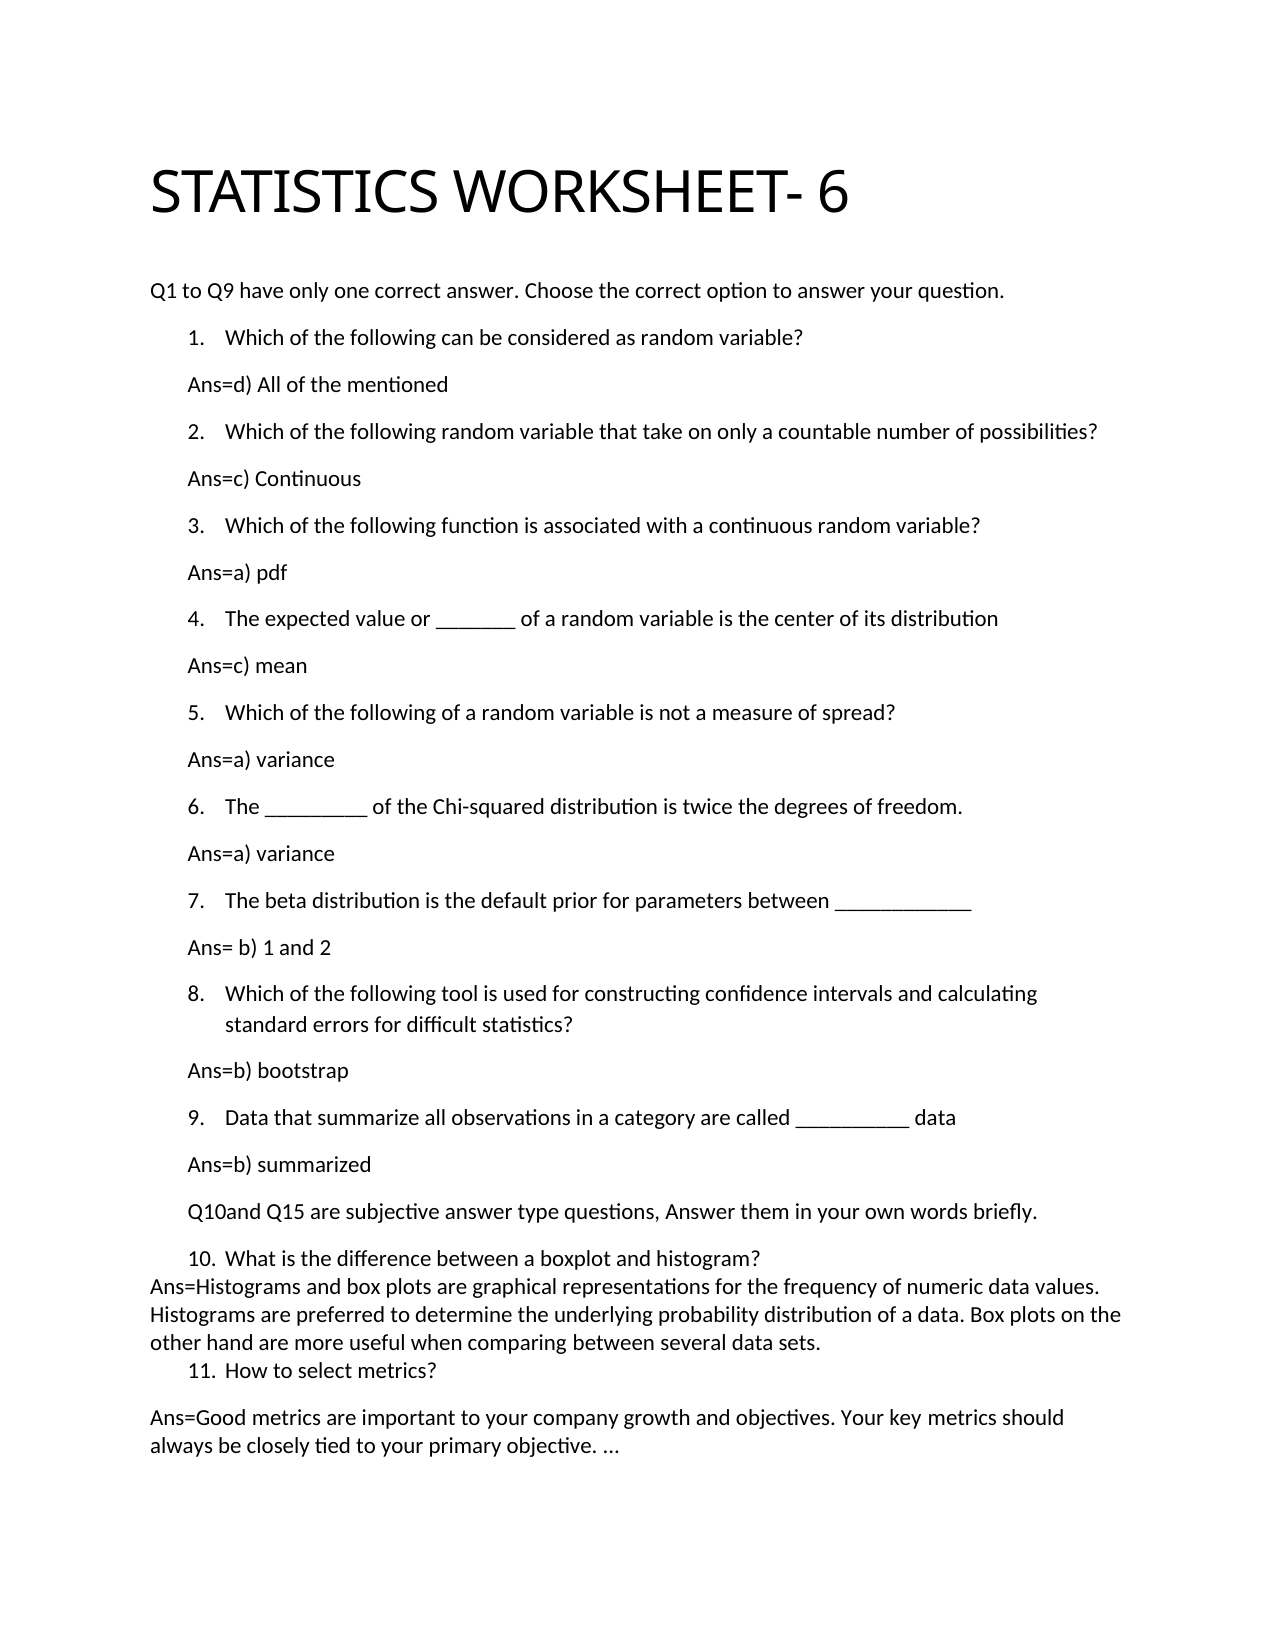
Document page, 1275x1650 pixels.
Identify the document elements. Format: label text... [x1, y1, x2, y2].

list Which of the following tool is used for constructing confidence intervals and calculating standard errors for difficult statistics? [187, 979, 1125, 1038]
title STATISTICS WORKSHEET- 6 [150, 150, 1125, 229]
list Data that summarize all observations in a category are called __________ data [187, 1103, 1125, 1131]
text Q10and Q15 are subjective answer type questions, Answer them in your own words briefly. [187, 1197, 1125, 1225]
text Q1 to Q9 have only one correct answer. Choose the correct option to answer your question. [150, 276, 1125, 304]
list Which of the following function is associated with a continuous random variable? [187, 511, 1125, 539]
text Ans=Histograms and box plots are graphical representations for the frequency of numeric data values. Histograms are preferred to determine the underlying probability distribution of a data. Box plots on the other hand are more useful when comparing between several data sets. [150, 1272, 1125, 1356]
text Ans=b) bootstrap [187, 1057, 1125, 1084]
text Ans=Good metrics are important to your company growth and objectives. Your key metrics should always be closely tied to your primary objective. ... [150, 1403, 1125, 1459]
text Ans=a) variance [187, 839, 1125, 867]
list The beta distribution is the default prior for parameters between ____________ [187, 886, 1125, 914]
text Ans=c) mean [187, 651, 1125, 679]
text Ans= b) 1 and 2 [187, 933, 1125, 961]
list The _________ of the Chi-squared distribution is twice the degrees of freedom. [187, 792, 1125, 820]
list How to select metrics? [187, 1356, 1125, 1384]
text Ans=a) pdf [187, 558, 1125, 586]
text Ans=c) Continuous [187, 464, 1125, 492]
list What is the difference between a boxplot and histogram? [187, 1244, 1125, 1272]
text Ans=a) variance [187, 745, 1125, 773]
text Ans=d) All of the mentioned [187, 370, 1125, 398]
list Which of the following random variable that take on only a countable number of possibilities? [187, 417, 1125, 445]
list Which of the following can be considered as random variable? [187, 323, 1125, 351]
list The expected value or _______ of a random variable is the center of its distribution [187, 604, 1125, 632]
list Which of the following of a random variable is not a measure of spread? [187, 698, 1125, 726]
text Ans=b) summarized [187, 1150, 1125, 1178]
